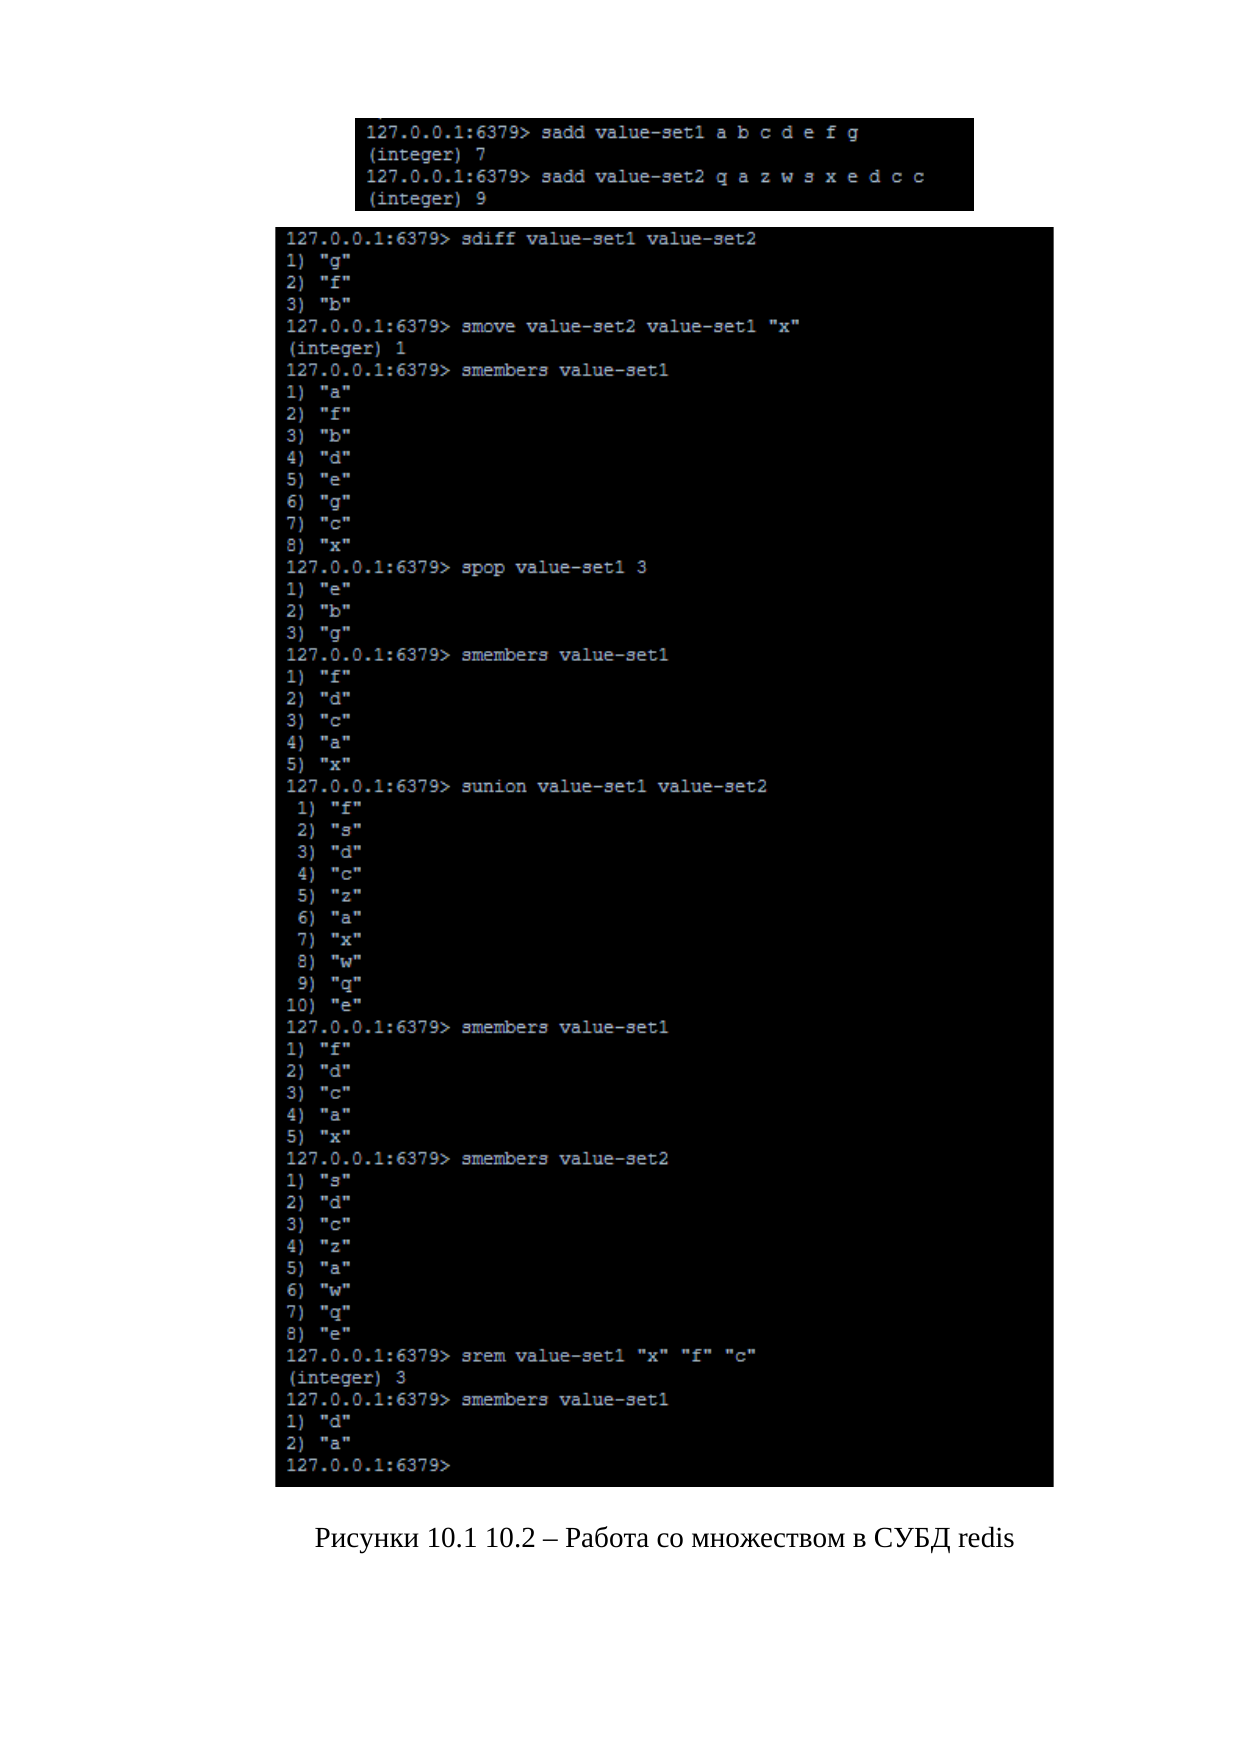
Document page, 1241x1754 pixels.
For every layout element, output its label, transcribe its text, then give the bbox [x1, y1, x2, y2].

picture [275, 227, 1054, 1487]
picture [355, 118, 974, 211]
text Рисунки 10.1 10.2 – Работа со множеством в СУБД redis [177, 1520, 1152, 1553]
